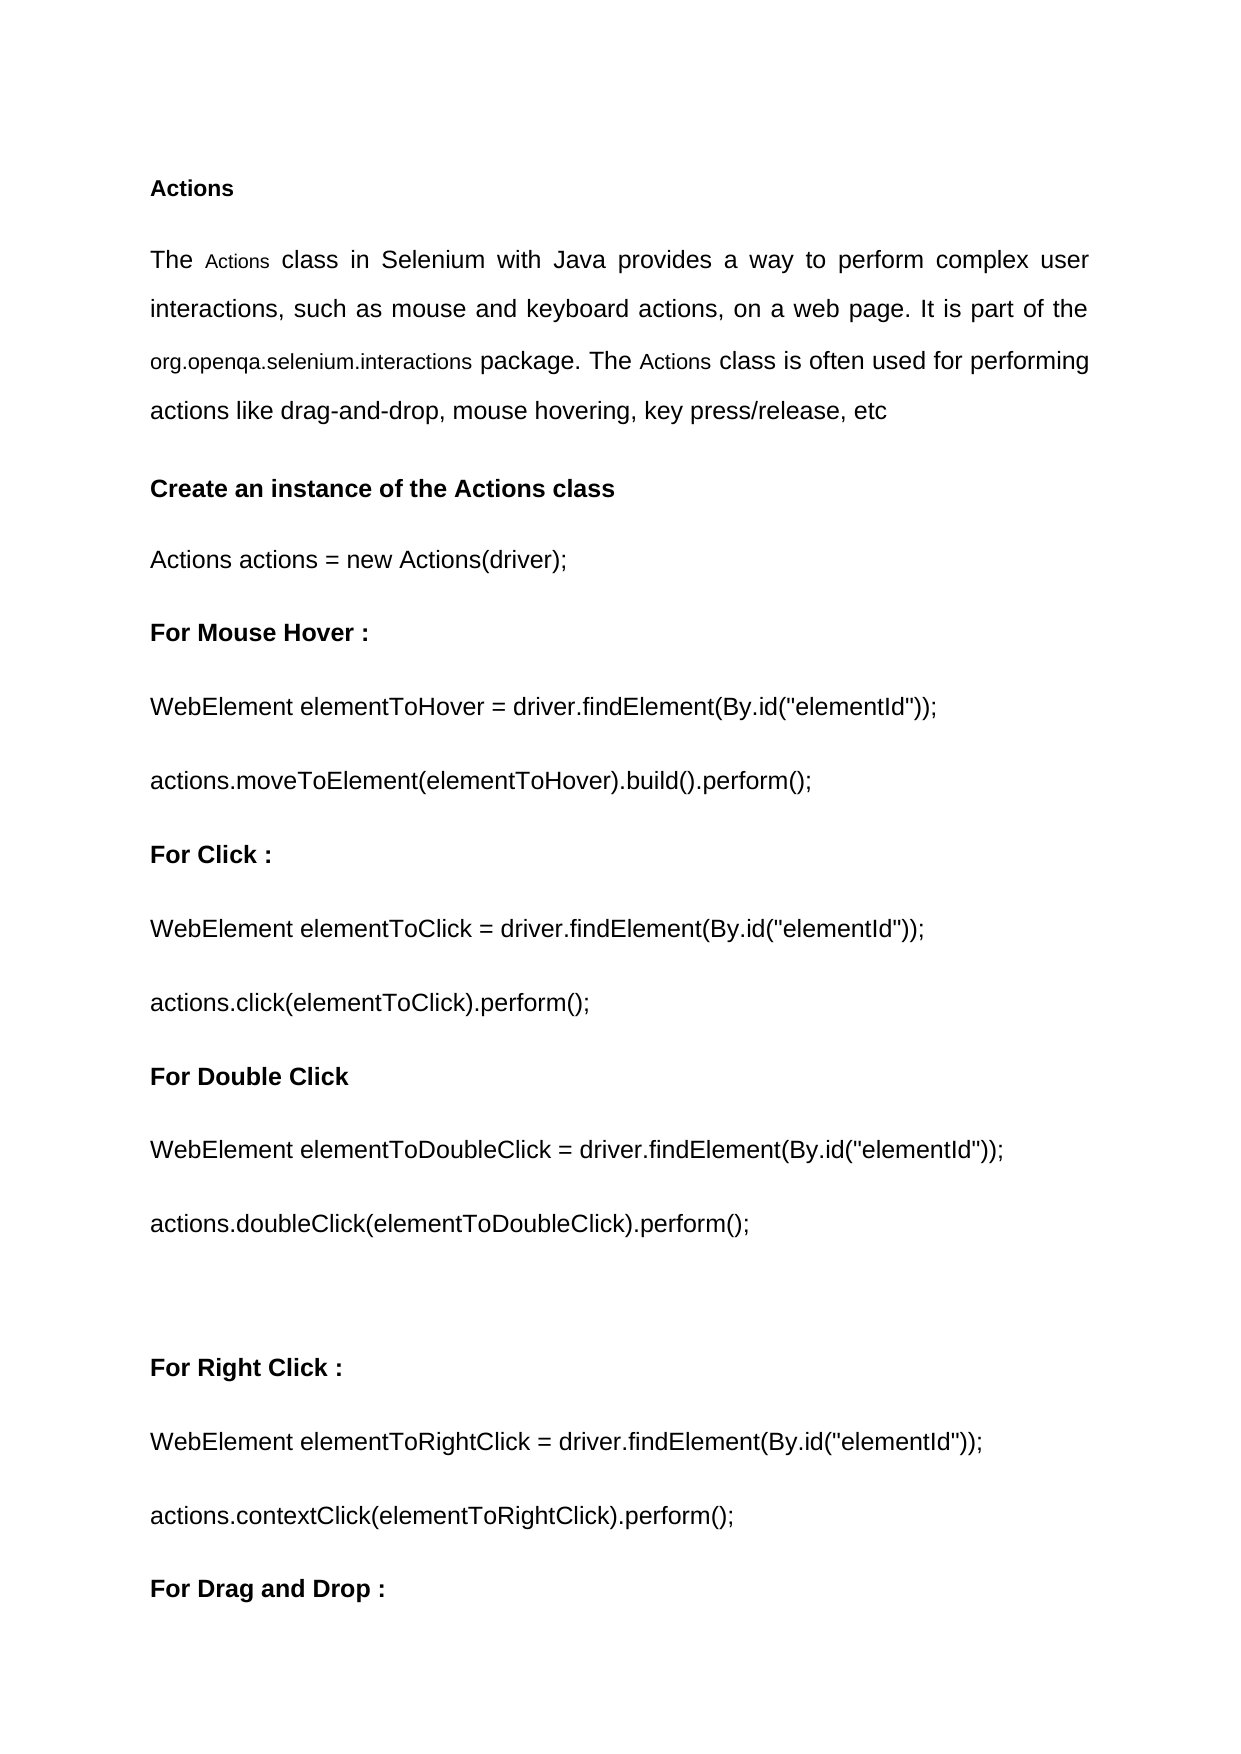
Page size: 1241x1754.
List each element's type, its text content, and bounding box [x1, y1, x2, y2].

text WebElement elementToRightClick = driver.findElement(By.id("elementId")); [150, 1427, 1090, 1456]
text For Mouse Hover : [150, 618, 1090, 647]
text actions.moveToElement(elementToHover).build().perform(); [150, 766, 1090, 795]
text WebElement elementToClick = driver.findElement(By.id("elementId")); [150, 914, 1090, 943]
text WebElement elementToHover = driver.findElement(By.id("elementId")); [150, 692, 1090, 721]
text For Double Click [150, 1062, 1090, 1090]
text For Click : [150, 840, 1090, 869]
text actions.contextClick(elementToRightClick).perform(); [150, 1501, 1090, 1529]
text For Right Click : [150, 1353, 1090, 1382]
text The Actions class in Selenium with Java provides a way to perform complex user interactions, such as mouse and keyboard actions, on a web page. It is part of the org.openqa.selenium.interactions package. The Actions class is often used for performing actions like drag-and-drop, mouse hovering, key press/release, etc [150, 245, 1090, 424]
text WebElement elementToDoubleClick = driver.findElement(By.id("elementId")); [150, 1135, 1090, 1164]
text For Drag and Drop : [150, 1574, 1090, 1603]
text actions.doubleClick(elementToDoubleClick).perform(); [150, 1209, 1090, 1238]
text Actions actions = new Actions(driver); [150, 544, 1090, 573]
text actions.click(elementToClick).perform(); [150, 988, 1090, 1016]
text Actions [150, 175, 1090, 201]
subtitle Create an instance of the Actions class [150, 474, 1090, 502]
